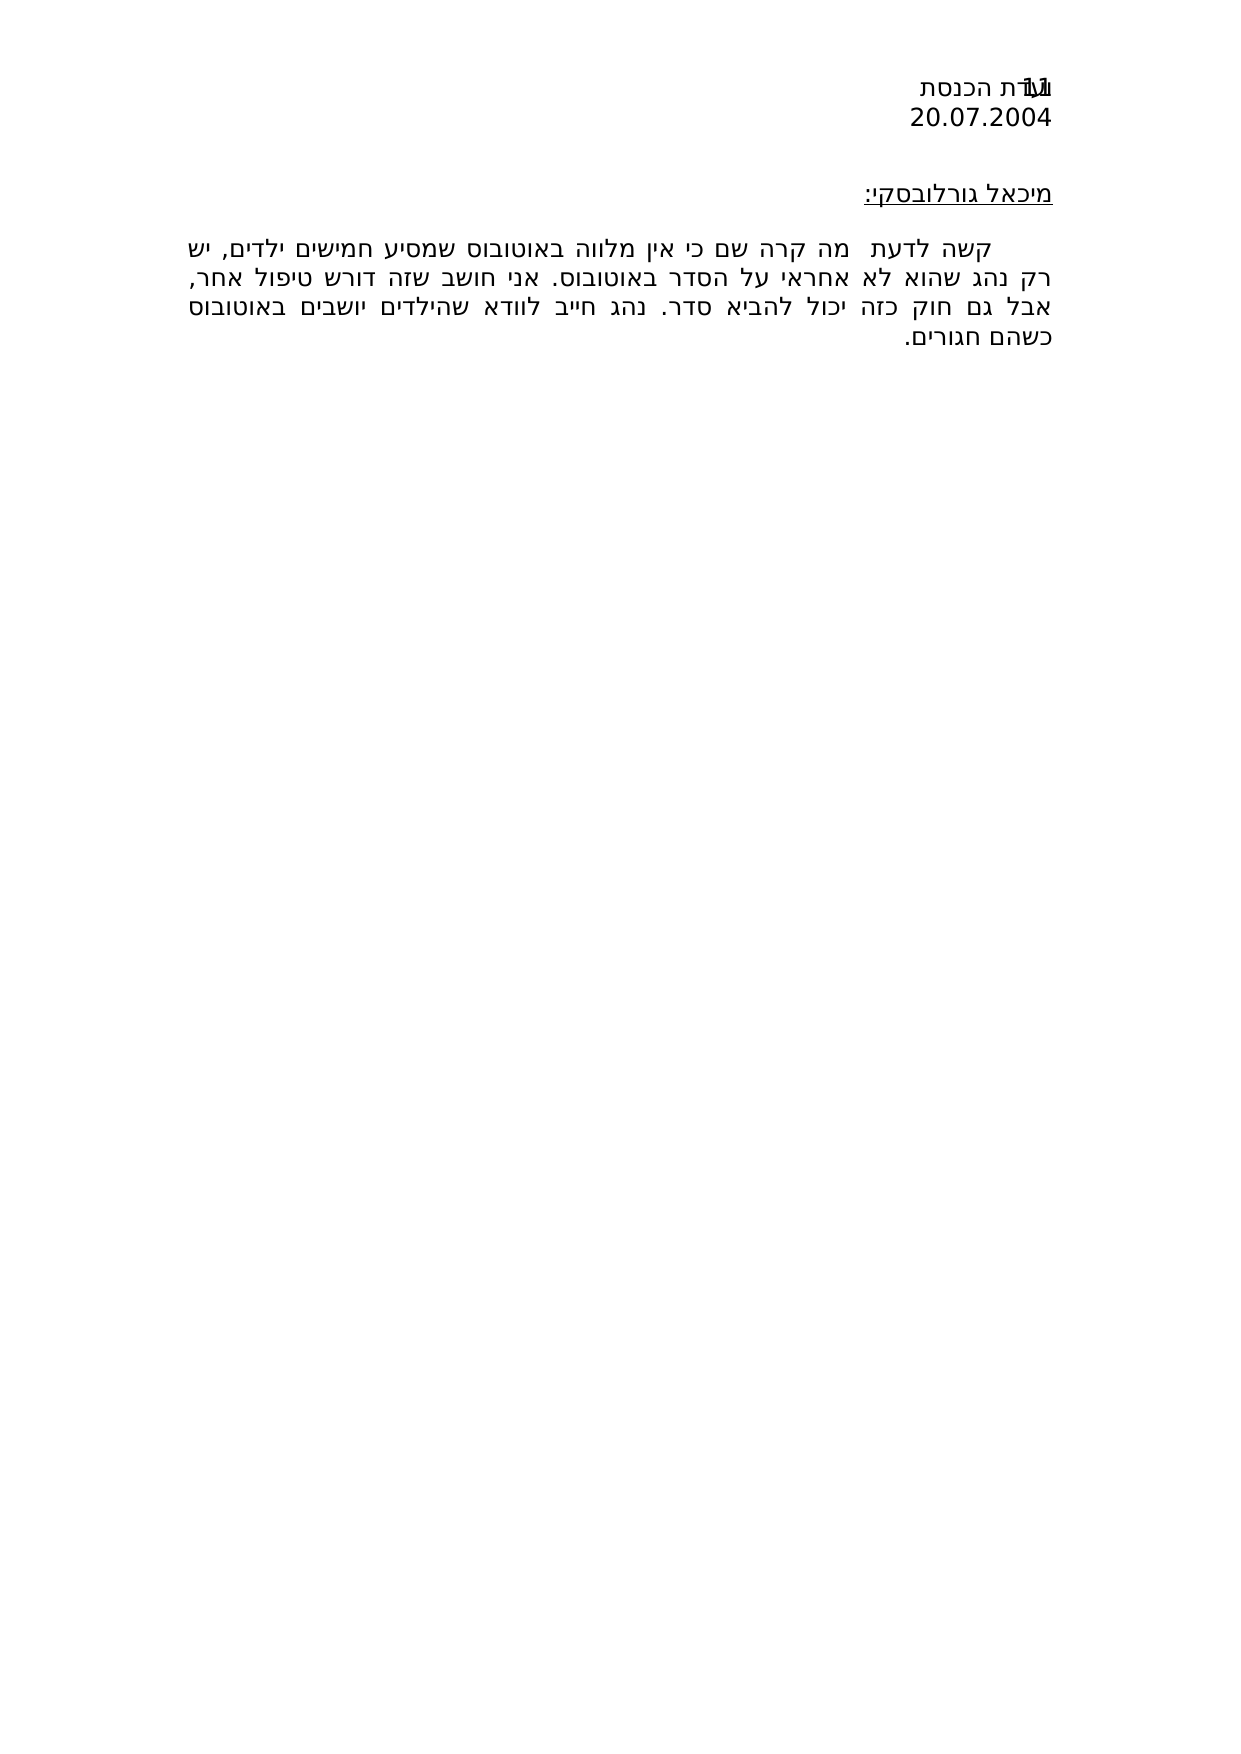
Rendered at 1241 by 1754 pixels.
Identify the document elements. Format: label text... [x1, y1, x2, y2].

text קשה לדעת מה קרה שם כי אין מלווה באוטובוס שמסיע חמישים ילדים, יש רק נהג שהוא לא אחראי על הסדר באוטובוס. אני חושב שזה דורש טיפול אחר, אבל גם חוק כזה יכול להביא סדר. נהג חייב לוודא שהילדים יושבים באוטובוס כשהם חגורים. [187, 234, 1053, 351]
text מיכאל גורלובסקי: [187, 179, 1053, 208]
